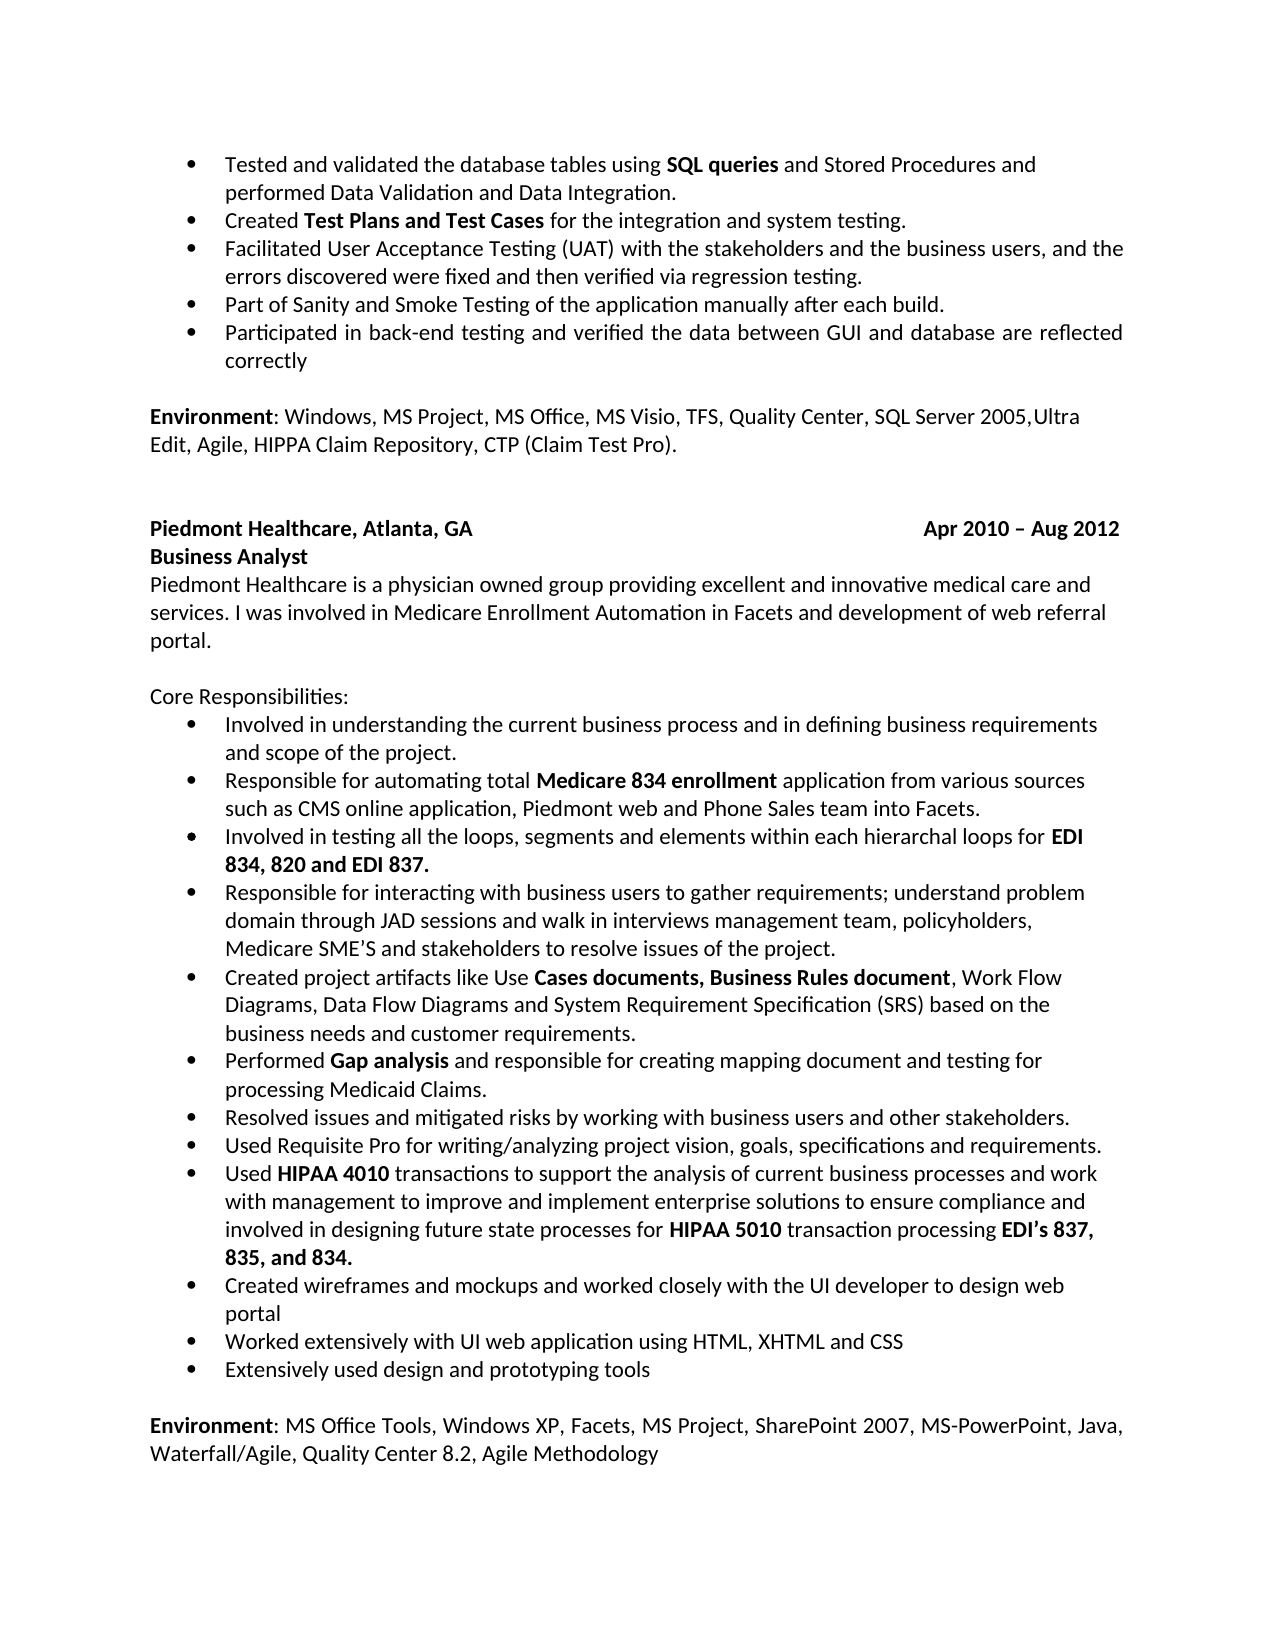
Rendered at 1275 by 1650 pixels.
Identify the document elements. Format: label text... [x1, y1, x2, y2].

list Created wireframes and mockups and worked closely with the UI developer to design web portal [187, 1271, 1116, 1327]
list Extensively used design and prototyping tools [187, 1355, 1116, 1383]
list Responsible for automating total Medicare 834 enrollment application from various sources such as CMS online application, Piedmont web and Phone Sales team into Facets. [187, 766, 1116, 822]
list Worked extensively with UI web application using HTML, XHTML and CSS [187, 1327, 1116, 1355]
list Created project artifacts like Use Cases documents, Business Rules document, Work Flow Diagrams, Data Flow Diagrams and System Requirement Specification (SRS) based on the business needs and customer requirements. [187, 963, 1116, 1047]
list Used Requisite Pro for writing/analyzing project vision, goals, specifications and requirements. [187, 1131, 1116, 1159]
text Environment: MS Office Tools, Windows XP, Facets, MS Project, SharePoint 2007, MS-PowerPoint, Java, Waterfall/Agile, Quality Center 8.2, Agile Methodology [150, 1411, 1125, 1467]
list Tested and validated the database tables using SQL queries and Stored Procedures and performed Data Validation and Data Integration. [187, 150, 1125, 206]
list Used HIPAA 4010 transactions to support the analysis of current business processes and work with management to improve and implement enterprise solutions to ensure compliance and involved in designing future state processes for HIPAA 5010 transaction processing EDI’s 837, 835, and 834. [187, 1159, 1116, 1271]
list Performed Gap analysis and responsible for creating mapping document and testing for processing Medicaid Claims. [187, 1047, 1116, 1103]
list Involved in understanding the current business process and in defining business requirements and scope of the project. [187, 710, 1116, 766]
text Piedmont Healthcare is a physician owned group providing excellent and innovative medical care and services. I was involved in Medicare Enrollment Automation in Facets and development of web referral portal. [150, 570, 1116, 654]
list Created Test Plans and Test Cases for the integration and system testing. [187, 206, 1125, 234]
list Facilitated User Acceptance Testing (UAT) with the stakeholders and the business users, and the errors discovered were fixed and then verified via regression testing. [187, 234, 1125, 290]
list Resolved issues and mitigated risks by working with business users and other stakeholders. [187, 1103, 1116, 1131]
text Core Responsibilities: [150, 682, 1116, 710]
list Part of Sanity and Smoke Testing of the application manually after each build. [187, 290, 1125, 318]
text Business Analyst [150, 542, 1125, 570]
list Responsible for interacting with business users to gather requirements; understand problem domain through JAD sessions and walk in interviews management team, policyholders, Medicare SME’S and stakeholders to resolve issues of the project. [187, 878, 1116, 963]
text Piedmont Healthcare, Atlanta, GA Apr 2010 – Aug 2012 [150, 514, 1125, 542]
list Involved in testing all the loops, segments and elements within each hierarchal loops for EDI 834, 820 and EDI 837. [187, 822, 1116, 878]
text Environment: Windows, MS Project, MS Office, MS Visio, TFS, Quality Center, SQL Server 2005,Ultra Edit, Agile, HIPPA Claim Repository, CTP (Claim Test Pro). [150, 402, 1116, 458]
list Participated in back-end testing and verified the data between GUI and database are reflected correctly [187, 318, 1125, 374]
